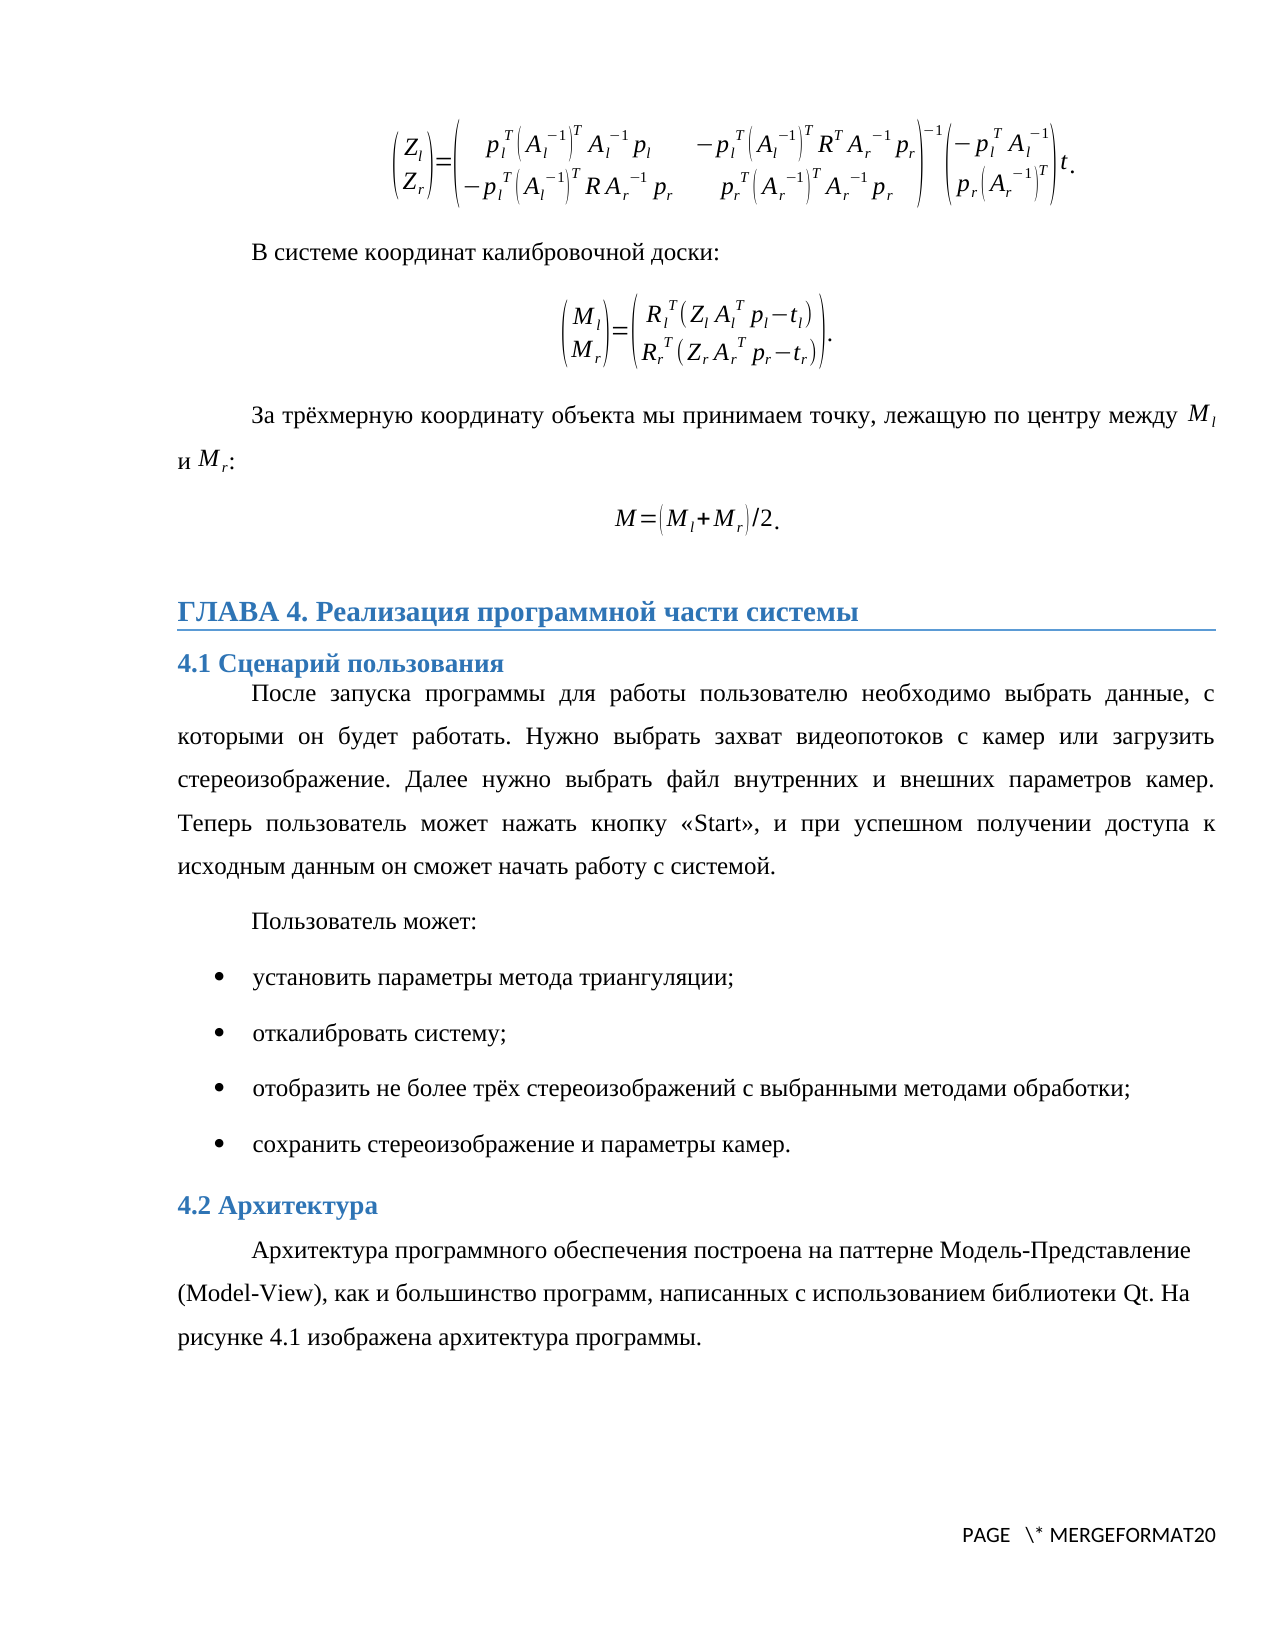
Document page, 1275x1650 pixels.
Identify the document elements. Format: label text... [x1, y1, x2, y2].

text Архитектура программного обеспечения построена на паттерне Модель-Представление (Model-View), как и большинство программ, написанных с использованием библиотеки Qt. На рисунке 4.1 изображена архитектура программы. [177, 1235, 1216, 1350]
text После запуска программы для работы пользователю необходимо выбрать данные, с которыми он будет работать. Нужно выбрать захват видеопотоков с камер или загрузить стереоизображение. Далее нужно выбрать файл внутренних и внешних параметров камер. Теперь пользователь может нажать кнопку «Start», и при успешном получении доступа к исходным данным он сможет начать работу с системой. [177, 678, 1216, 879]
text . [177, 118, 1216, 211]
list откалибровать систему; [215, 1018, 1216, 1046]
text ГЛАВА 4. Реализация программной части системы [177, 594, 1216, 629]
text 4.2 Архитектура [177, 1189, 1216, 1220]
list сохранить стереоизображение и параметры камер. [215, 1129, 1216, 1158]
text За трёхмерную координату объекта мы принимаем точку, лежащую по центру между и : [177, 399, 1216, 476]
list отобразить не более трёх стереоизображений с выбранными методами обработки; [215, 1073, 1216, 1102]
text . [177, 503, 1216, 538]
text Пользователь может: [177, 906, 1216, 935]
list установить параметры метода триангуляции; [215, 962, 1216, 991]
text . [177, 293, 1216, 372]
text 4.1 Сценарий пользования [177, 647, 1216, 678]
text В системе координат калибровочной доски: [177, 237, 1216, 266]
